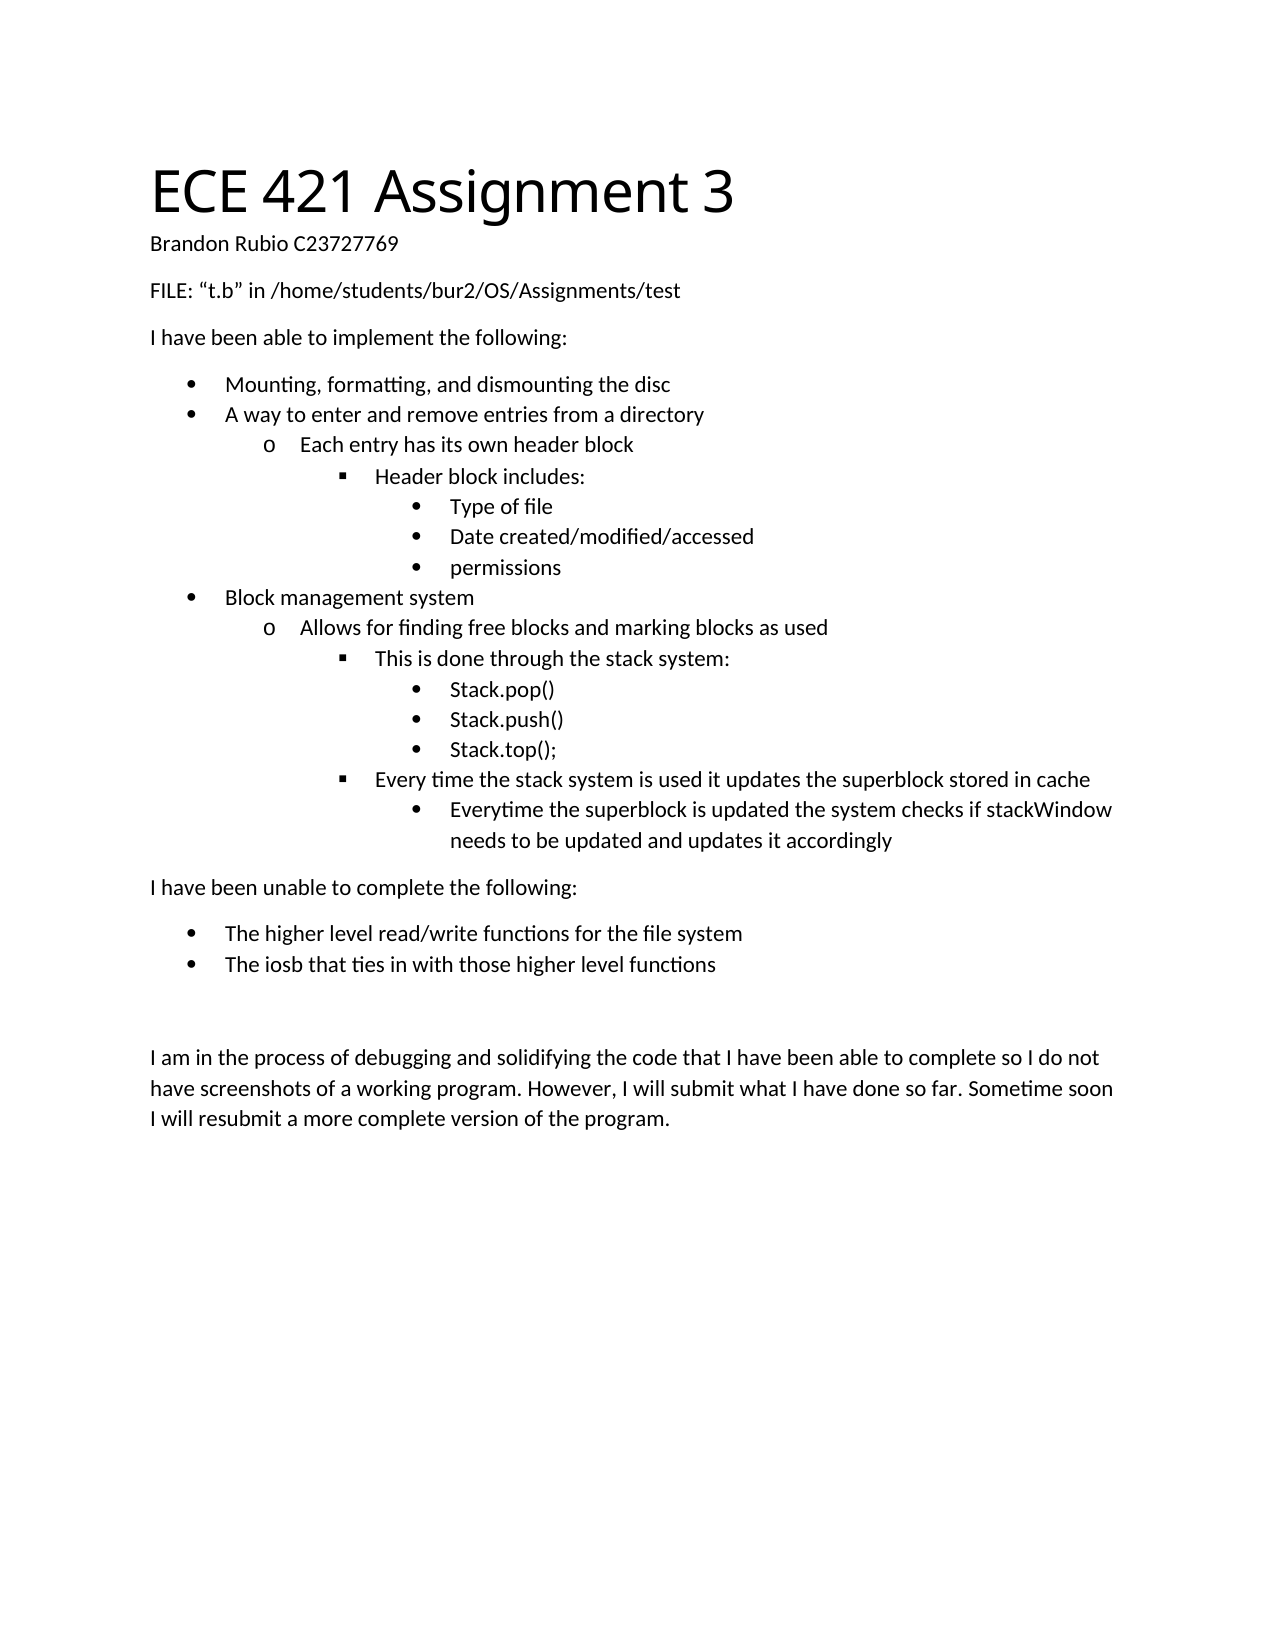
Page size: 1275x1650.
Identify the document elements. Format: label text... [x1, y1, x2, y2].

text FILE: “t.b” in /home/students/bur2/OS/Assignments/test [150, 276, 1125, 304]
list Mounting, formatting, and dismounting the disc [187, 370, 1125, 398]
list The higher level read/write functions for the file system [187, 919, 1125, 947]
list Everytime the superblock is updated the system checks if stackWindow needs to be updated and updates it accordingly [412, 796, 1125, 854]
list permissions [412, 553, 1125, 581]
list Date created/modified/accessed [412, 522, 1125, 550]
list Type of file [412, 492, 1125, 520]
list The iosb that ties in with those higher level functions [187, 950, 1125, 978]
list Header block includes: [337, 462, 1125, 490]
title ECE 421 Assignment 3 [150, 150, 1125, 229]
list Stack.pop() [412, 675, 1125, 703]
text I am in the process of debugging and solidifying the code that I have been able to complete so I do not have screenshots of a working program. However, I will submit what I have done so far. Sometime soon I will resubmit a more complete version of the program. [150, 1043, 1125, 1132]
text Brandon Rubio C23727769 [150, 229, 1125, 257]
list Each entry has its own header block [262, 431, 1125, 460]
list A way to enter and remove entries from a directory [187, 400, 1125, 428]
list Block management system [187, 583, 1125, 611]
list This is done through the stack system: [337, 644, 1125, 672]
list Allows for finding free blocks and marking blocks as used [262, 613, 1125, 642]
list Every time the stack system is used it updates the superblock stored in cache [337, 765, 1125, 793]
list Stack.top(); [412, 735, 1125, 763]
list Stack.push() [412, 705, 1125, 733]
text I have been unable to complete the following: [150, 873, 1125, 901]
text I have been able to implement the following: [150, 323, 1125, 351]
